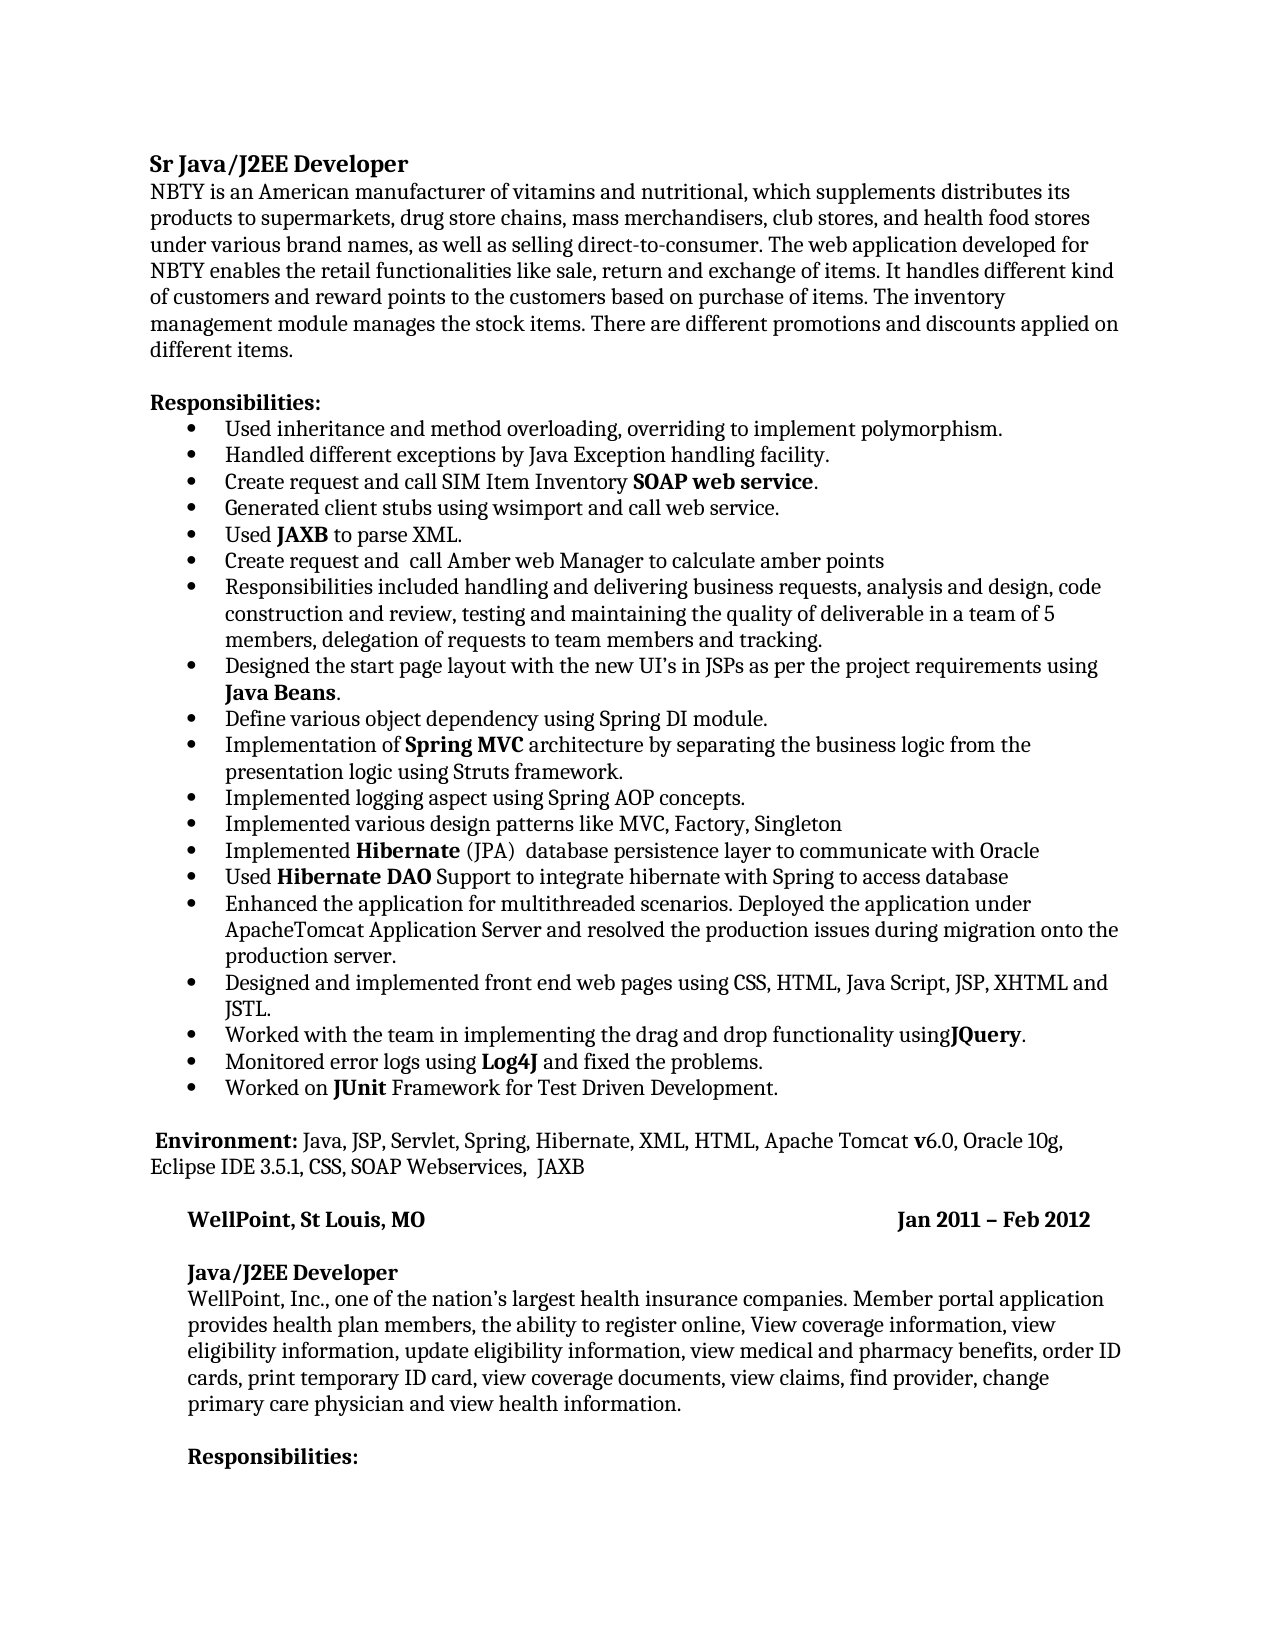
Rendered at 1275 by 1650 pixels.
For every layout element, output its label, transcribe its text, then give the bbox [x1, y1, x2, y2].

list Worked on JUnit Framework for Test Driven Development. [187, 1075, 1125, 1101]
list Monitored error logs using Log4J and fixed the problems. [187, 1048, 1125, 1075]
list Responsibilities included handling and delivering business requests, analysis and design, code construction and review, testing and maintaining the quality of deliverable in a team of 5 members, delegation of requests to team members and tracking. [187, 574, 1125, 653]
text Environment: Java, JSP, Servlet, Spring, Hibernate, XML, HTML, Apache Tomcat v6.0, Oracle 10g, Eclipse IDE 3.5.1, CSS, SOAP Webservices, JAXB [150, 1127, 1125, 1180]
text Responsibilities: [187, 1444, 1125, 1470]
text WellPoint, St Louis, MO Jan 2011 – Feb 2012 [187, 1207, 1125, 1259]
list Worked with the team in implementing the drag and drop functionality usingJQuery. [187, 1022, 1125, 1048]
list Used JAXB to parse XML. [187, 521, 1125, 548]
text WellPoint, Inc., one of the nation’s largest health insurance companies. Member portal application provides health plan members, the ability to register online, View coverage information, view eligibility information, update eligibility information, view medical and pharmacy benefits, order ID cards, print temporary ID card, view coverage documents, view claims, find provider, change primary care physician and view health information. [187, 1286, 1125, 1417]
list Create request and call Amber web Manager to calculate amber points [187, 548, 1125, 574]
list Enhanced the application for multithreaded scenarios. Deployed the application under ApacheTomcat Application Server and resolved the production issues during migration onto the production server. [187, 890, 1125, 969]
list Generated client stubs using wsimport and call web service. [187, 495, 1125, 521]
list Implementation of Spring MVC architecture by separating the business logic from the presentation logic using Struts framework. [187, 732, 1125, 785]
list Designed the start page layout with the new UI’s in JSPs as per the project requirements using Java Beans. [187, 653, 1125, 706]
list Designed and implemented front end web pages using CSS, HTML, Java Script, JSP, XHTML and JSTL. [187, 969, 1125, 1022]
list Handled different exceptions by Java Exception handling facility. [187, 442, 1125, 469]
text Responsibilities: [150, 389, 1125, 416]
list Used Hibernate DAO Support to integrate hibernate with Spring to access database [187, 864, 1125, 890]
list Implemented various design patterns like MVC, Factory, Singleton [187, 811, 1125, 838]
text NBTY is an American manufacturer of vitamins and nutritional, which supplements distributes its products to supermarkets, drug store chains, mass merchandisers, club stores, and health food stores under various brand names, as well as selling direct-to-consumer. The web application developed for NBTY enables the retail functionalities like sale, return and exchange of items. It handles different kind of customers and reward points to the customers based on purchase of items. The inventory management module manages the stock items. There are different promotions and discounts applied on different items. [293, 179, 1125, 363]
text Java/J2EE Developer [187, 1259, 1125, 1286]
text Sr Java/J2EE Developer [150, 150, 1125, 179]
list Create request and call SIM Item Inventory SOAP web service. [187, 469, 1125, 495]
list Used inheritance and method overloading, overriding to implement polymorphism. [187, 416, 1125, 442]
list Define various object dependency using Spring DI module. [187, 706, 1125, 732]
list Implemented Hibernate (JPA) database persistence layer to communicate with Oracle [187, 838, 1125, 864]
list Implemented logging aspect using Spring AOP concepts. [187, 785, 1125, 811]
